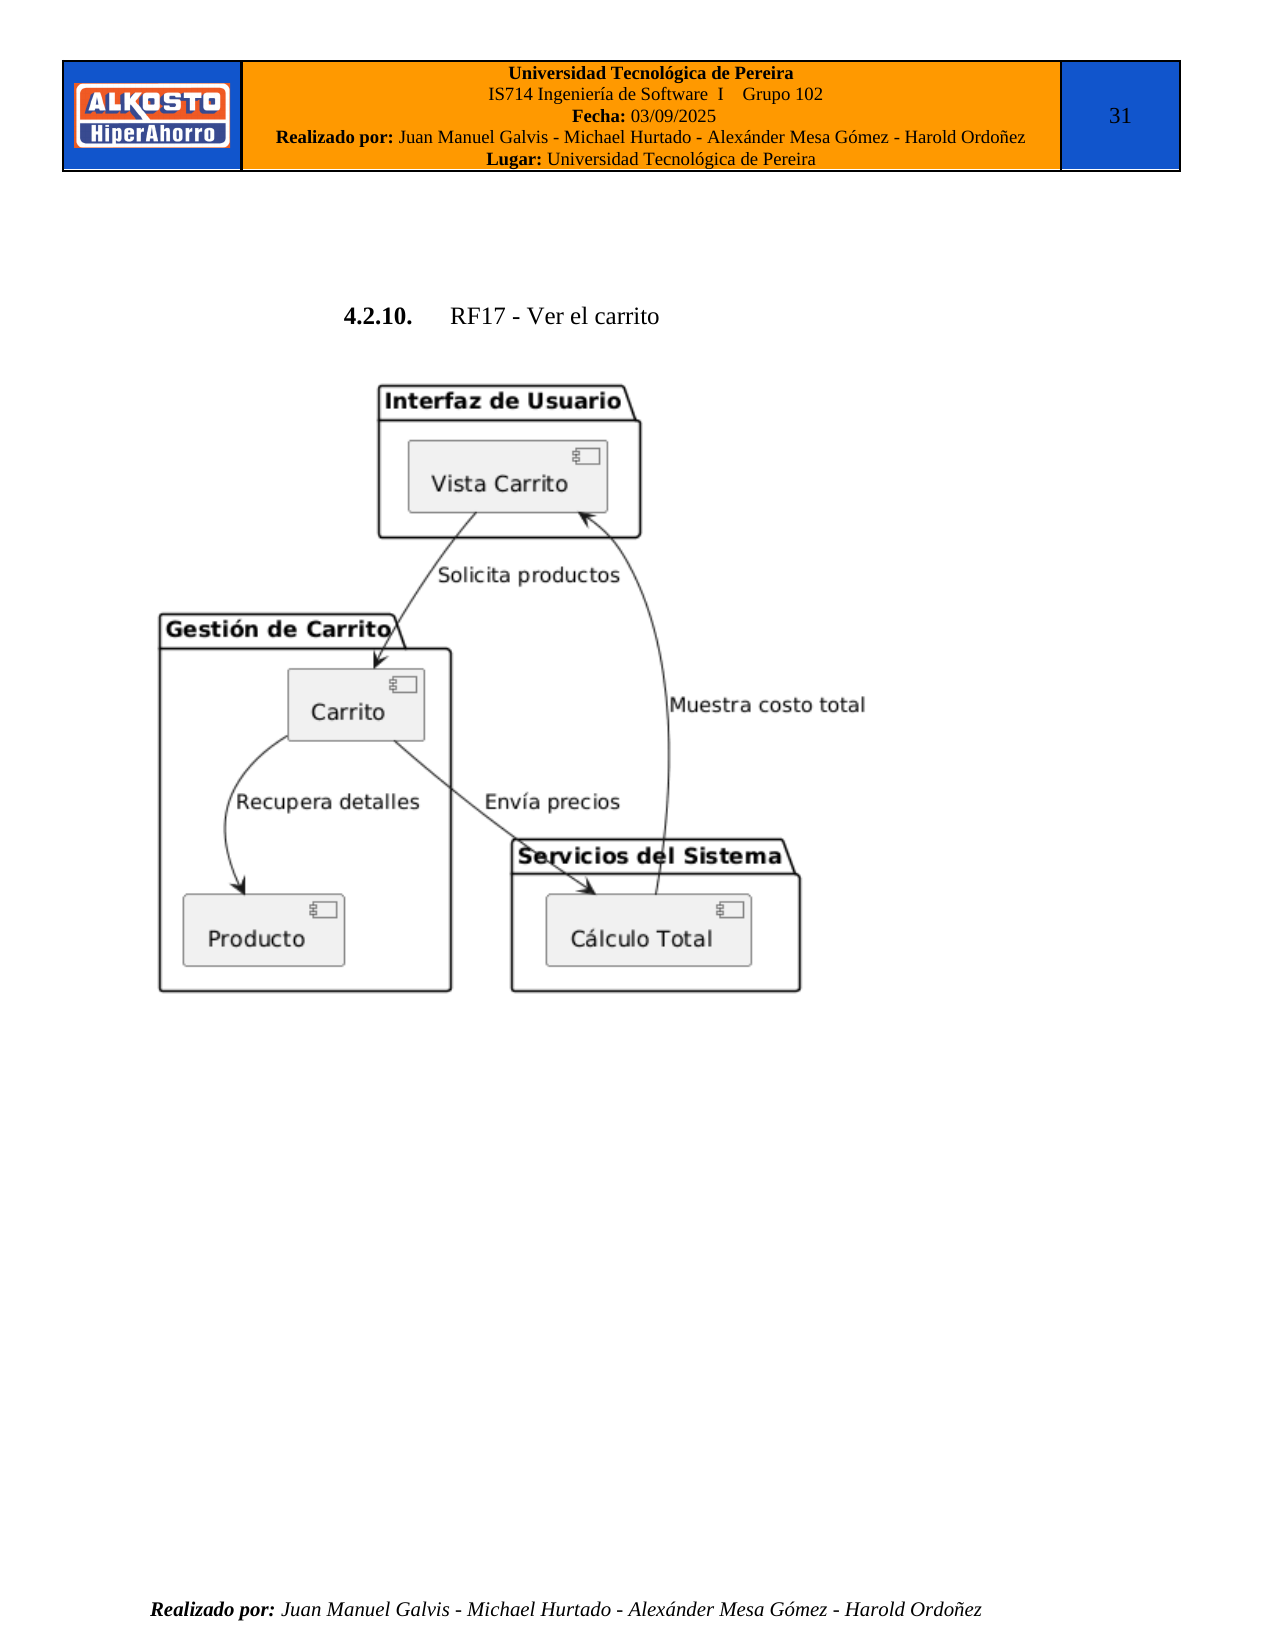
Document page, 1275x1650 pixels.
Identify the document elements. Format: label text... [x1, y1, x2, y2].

picture [150, 376, 876, 1000]
subtitle RF17 - Ver el carrito [412, 301, 1125, 330]
picture [74, 83, 231, 148]
